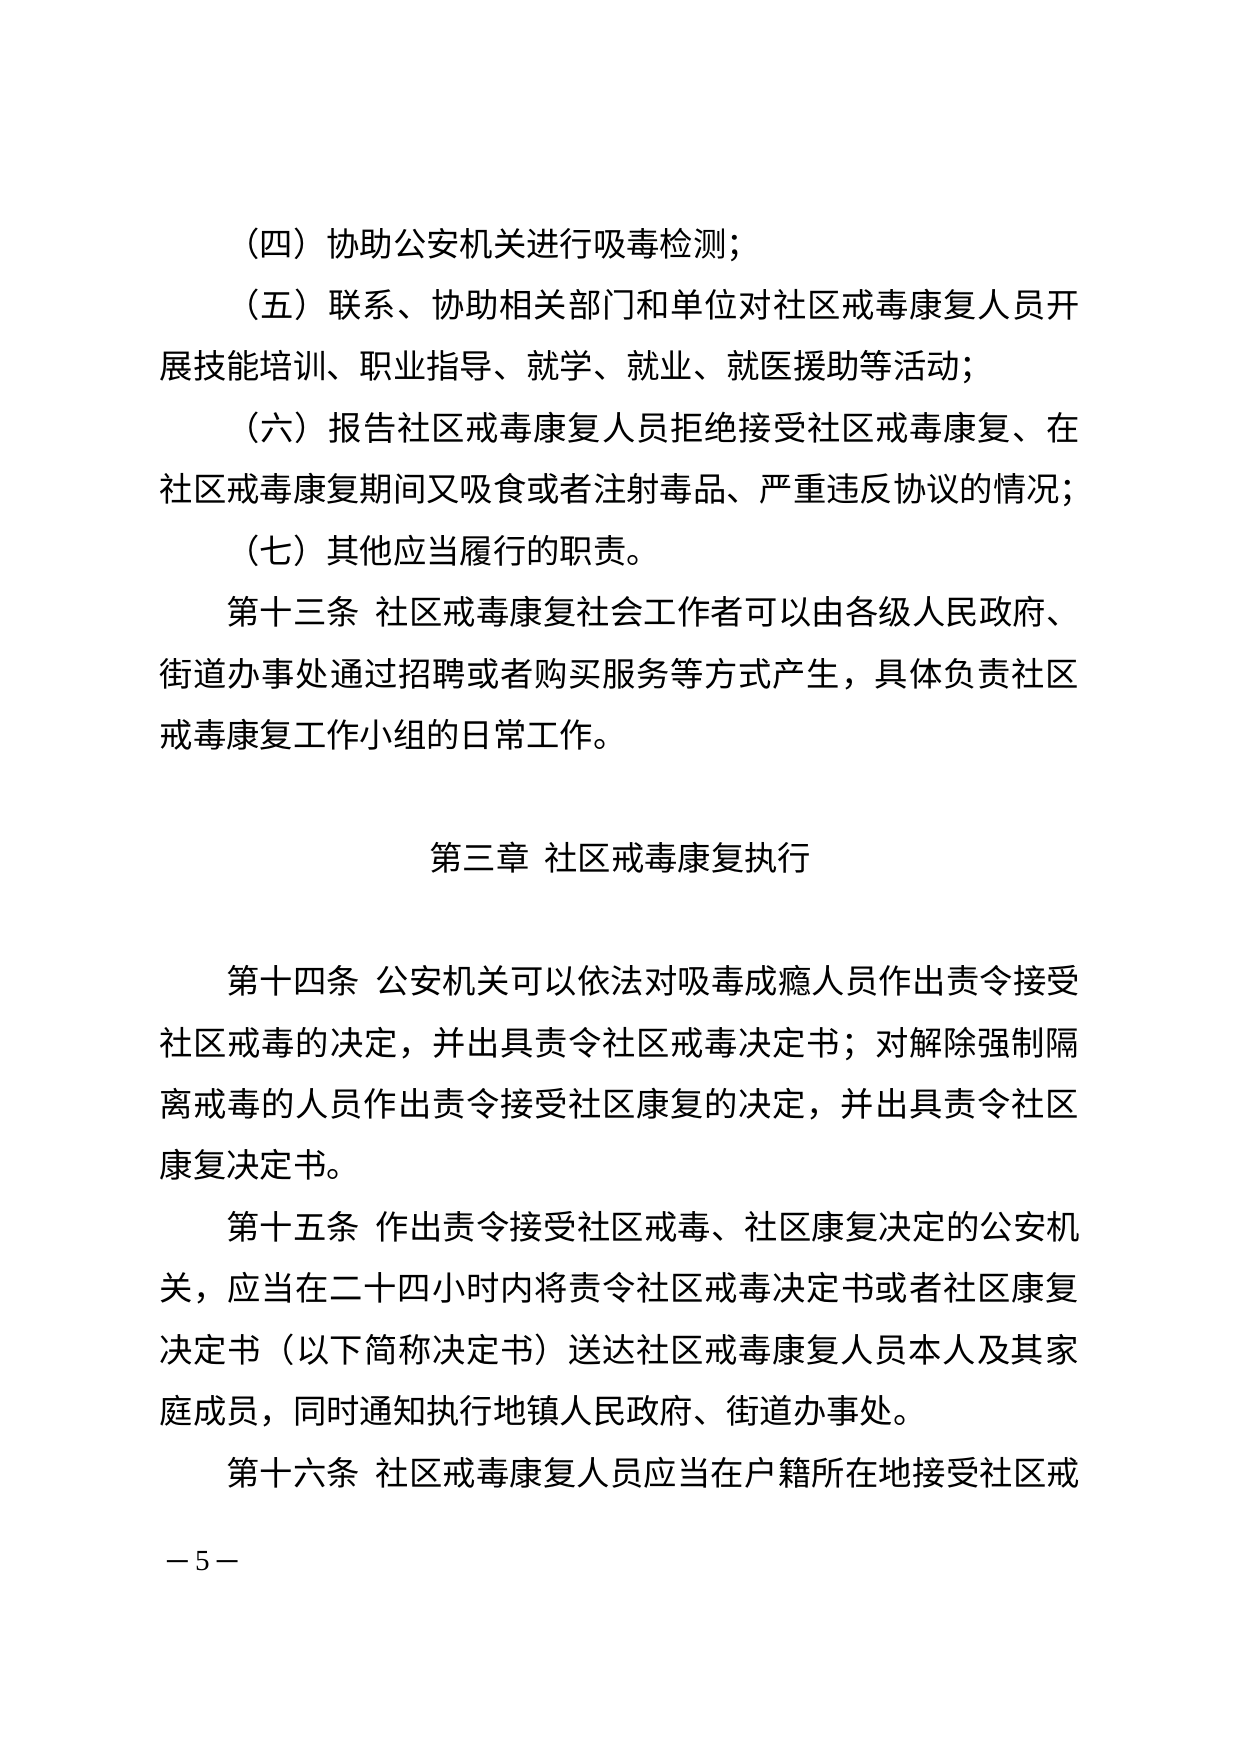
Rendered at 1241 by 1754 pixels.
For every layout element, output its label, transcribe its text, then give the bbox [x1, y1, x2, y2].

text （七）其他应当履行的职责。 [159, 514, 1081, 576]
text （五）联系、协助相关部门和单位对社区戒毒康复人员开展技能培训、职业指导、就学、就业、就医援助等活动； [159, 268, 1081, 391]
text 第三章 社区戒毒康复执行 [159, 821, 1081, 883]
text 第十三条 社区戒毒康复社会工作者可以由各级人民政府、街道办事处通过招聘或者购买服务等方式产生，具体负责社区戒毒康复工作小组的日常工作。 [159, 576, 1081, 760]
text 第十五条 作出责令接受社区戒毒、社区康复决定的公安机关，应当在二十四小时内将责令社区戒毒决定书或者社区康复决定书（以下简称决定书）送达社区戒毒康复人员本人及其家庭成员，同时通知执行地镇人民政府、街道办事处。 [159, 1190, 1081, 1436]
text （四）协助公安机关进行吸毒检测； [159, 207, 1081, 268]
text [159, 1436, 1081, 1497]
text （六）报告社区戒毒康复人员拒绝接受社区戒毒康复、在社区戒毒康复期间又吸食或者注射毒品、严重违反协议的情况； [159, 391, 1081, 514]
text 第十四条 公安机关可以依法对吸毒成瘾人员作出责令接受社区戒毒的决定，并出具责令社区戒毒决定书；对解除强制隔离戒毒的人员作出责令接受社区康复的决定，并出具责令社区康复决定书。 [159, 944, 1081, 1190]
